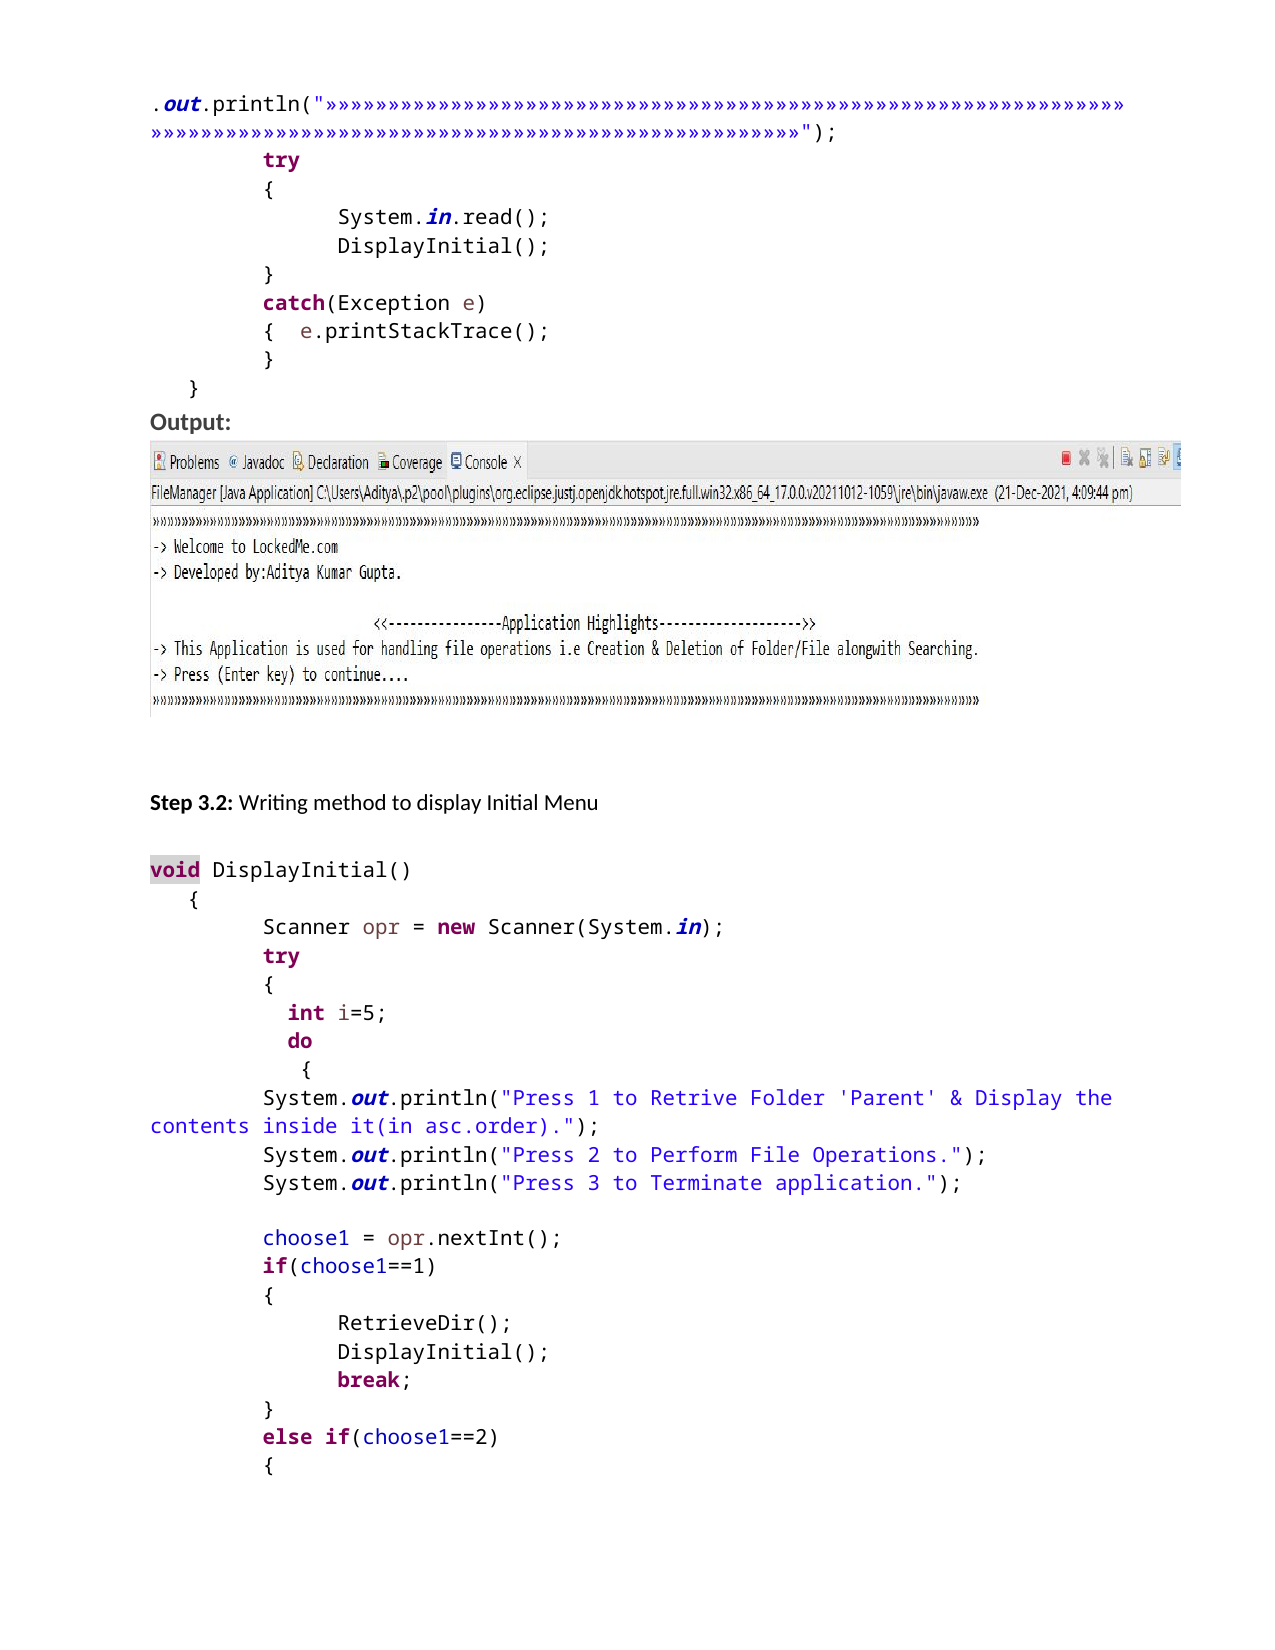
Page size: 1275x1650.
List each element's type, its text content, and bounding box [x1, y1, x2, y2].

text } [150, 373, 1125, 401]
text { e.printStackTrace(); [150, 316, 1125, 344]
text System.out.println("Press 1 to Retrive Folder 'Parent' & Display the contents inside it(in asc.order)."); [150, 1083, 1125, 1140]
text { [150, 1451, 1125, 1479]
text DisplayInitial(); [150, 231, 1125, 259]
text { [150, 174, 1125, 202]
text choose1 = opr.nextInt(); [150, 1223, 1125, 1251]
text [150, 89, 1125, 146]
text RetrieveDir(); [150, 1308, 1125, 1337]
text } [150, 344, 1125, 373]
text System.out.println("Press 2 to Perform File Operations."); [150, 1140, 1125, 1168]
text try [150, 941, 1125, 969]
text System.in.read(); [150, 202, 1125, 231]
text Output: [150, 406, 1125, 436]
text { [150, 1054, 1125, 1083]
text break; [150, 1365, 1125, 1394]
text { [150, 884, 1125, 912]
text if(choose1==1) [150, 1251, 1125, 1280]
text void DisplayInitial() [200, 855, 1125, 884]
text try [150, 146, 1125, 174]
text } [150, 259, 1125, 288]
text catch(Exception e) [150, 288, 1125, 316]
text Scanner opr = new Scanner(System.in); [150, 912, 1125, 941]
text DisplayInitial(); [150, 1337, 1125, 1365]
picture [150, 440, 1181, 717]
text int i=5; [150, 998, 1125, 1026]
text else if(choose1==2) [150, 1422, 1125, 1451]
text { [150, 969, 1125, 998]
text } [150, 1394, 1125, 1422]
text { [150, 1280, 1125, 1308]
text System.out.println("Press 3 to Terminate application."); [150, 1168, 1125, 1197]
text Step 3.2: Writing method to display Initial Menu [150, 788, 1125, 816]
text do [150, 1026, 1125, 1054]
